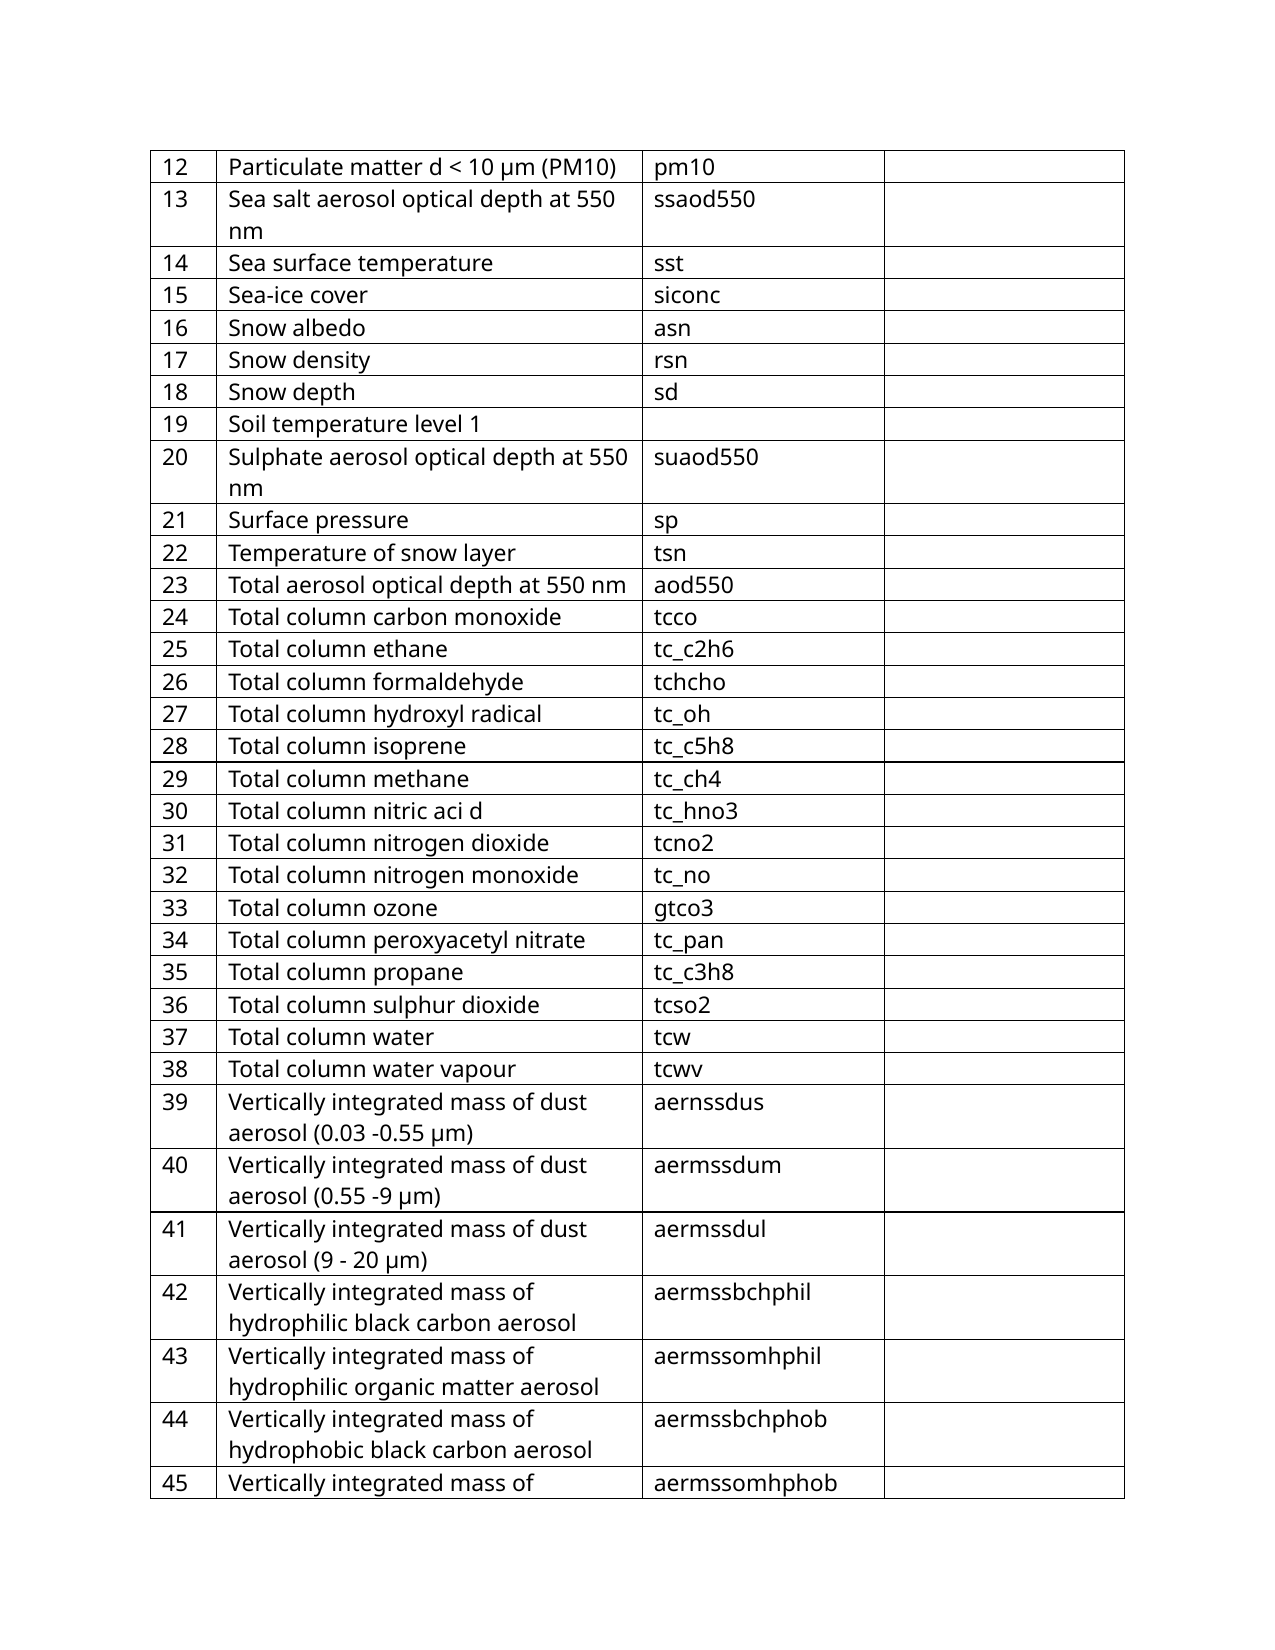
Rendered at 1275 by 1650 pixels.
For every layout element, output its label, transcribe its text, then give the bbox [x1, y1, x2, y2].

table_cell [885, 1467, 1124, 1498]
table_cell 39 [151, 1085, 216, 1148]
table_cell rsn [643, 344, 884, 375]
table_cell 16 [151, 311, 216, 343]
table_cell tc_ch4 [643, 763, 884, 794]
table_cell Total column methane [217, 763, 642, 794]
table_cell [885, 408, 1124, 439]
table_cell 42 [151, 1276, 216, 1338]
table_cell [885, 859, 1124, 891]
table_cell Soil temperature level 1 [217, 408, 642, 439]
table_cell 13 [151, 183, 216, 246]
table_cell [885, 1403, 1124, 1466]
table_cell Temperature of snow layer [217, 536, 642, 568]
table_cell Sulphate aerosol optical depth at 550 nm [217, 441, 642, 503]
table_cell 20 [151, 441, 216, 503]
table_cell 18 [151, 376, 216, 407]
table_cell [885, 956, 1124, 987]
table_cell [885, 601, 1124, 632]
table_cell 24 [151, 601, 216, 632]
table_cell aermssbchphil [643, 1276, 884, 1338]
table_cell tc_oh [643, 698, 884, 729]
table_cell [885, 924, 1124, 955]
table_cell [885, 1021, 1124, 1052]
table_cell Snow depth [217, 376, 642, 407]
table_cell 15 [151, 279, 216, 310]
table_cell Snow density [217, 344, 642, 375]
table_cell Total column hydroxyl radical [217, 698, 642, 729]
table_cell [885, 247, 1124, 278]
table_cell tc_hno3 [643, 795, 884, 826]
table_cell 29 [151, 763, 216, 794]
table_cell Total aerosol optical depth at 550 nm [217, 569, 642, 600]
table_cell aermssomhphil [643, 1340, 884, 1402]
table_cell Total column isoprene [217, 730, 642, 761]
table_cell Total column water vapour [217, 1053, 642, 1084]
table_cell Sea surface temperature [217, 247, 642, 278]
table_cell [885, 730, 1124, 761]
table_cell 28 [151, 730, 216, 761]
table_cell [885, 666, 1124, 697]
table_cell siconc [643, 279, 884, 310]
table_cell Total column water [217, 1021, 642, 1052]
table_cell Total column nitrogen dioxide [217, 827, 642, 858]
table_cell tc_c5h8 [643, 730, 884, 761]
table_cell 35 [151, 956, 216, 987]
table_cell sst [643, 247, 884, 278]
table_cell [643, 408, 884, 439]
table_cell [885, 536, 1124, 568]
table_cell Vertically integrated mass of dust aerosol (9 - 20 µm) [217, 1213, 642, 1275]
table_cell sd [643, 376, 884, 407]
table_cell [885, 827, 1124, 858]
table_cell tcw [643, 1021, 884, 1052]
table_cell aermssdul [643, 1213, 884, 1275]
table_cell 40 [151, 1149, 216, 1211]
table_cell [885, 763, 1124, 794]
table_cell aermssdum [643, 1149, 884, 1211]
table_cell 41 [151, 1213, 216, 1275]
table_cell tc_no [643, 859, 884, 891]
table_cell Total column peroxyacetyl nitrate [217, 924, 642, 955]
table_cell Vertically integrated mass of hydrophilic black carbon aerosol [217, 1276, 642, 1338]
table_cell [885, 504, 1124, 535]
table_cell Total column carbon monoxide [217, 601, 642, 632]
table_cell sp [643, 504, 884, 535]
table_cell Vertically integrated mass of dust aerosol (0.03 -0.55 µm) [217, 1085, 642, 1148]
table_cell 33 [151, 892, 216, 923]
table_cell Vertically integrated mass of hydrophobic black carbon aerosol [217, 1403, 642, 1466]
table_cell Snow albedo [217, 311, 642, 343]
table_cell aermssbchphob [643, 1403, 884, 1466]
table_cell 38 [151, 1053, 216, 1084]
table_cell [885, 989, 1124, 1020]
table_cell Total column nitric aci d [217, 795, 642, 826]
table_cell [885, 279, 1124, 310]
table_cell Total column formaldehyde [217, 666, 642, 697]
table_cell 30 [151, 795, 216, 826]
table_cell Total column ethane [217, 633, 642, 664]
table_cell tc_pan [643, 924, 884, 955]
table_cell ssaod550 [643, 183, 884, 246]
table_cell [885, 376, 1124, 407]
table_cell 31 [151, 827, 216, 858]
table_cell suaod550 [643, 441, 884, 503]
table_cell [885, 151, 1124, 182]
table_cell 37 [151, 1021, 216, 1052]
table_cell Vertically integrated mass of hydrophilic organic matter aerosol [217, 1340, 642, 1402]
table_cell [885, 183, 1124, 246]
table_cell [885, 1085, 1124, 1148]
table_cell 19 [151, 408, 216, 439]
table_cell [885, 698, 1124, 729]
table_cell [885, 344, 1124, 375]
table_cell gtco3 [643, 892, 884, 923]
table_cell tcco [643, 601, 884, 632]
table_cell tc_c3h8 [643, 956, 884, 987]
table_cell [885, 1276, 1124, 1338]
table_cell Sea salt aerosol optical depth at 550 nm [217, 183, 642, 246]
table_cell Sea-ice cover [217, 279, 642, 310]
table_cell aermssomhphob [643, 1467, 884, 1498]
table_cell 27 [151, 698, 216, 729]
table_cell 44 [151, 1403, 216, 1466]
table_cell 36 [151, 989, 216, 1020]
table_cell asn [643, 311, 884, 343]
table_cell Total column sulphur dioxide [217, 989, 642, 1020]
table_cell tcwv [643, 1053, 884, 1084]
table_cell 25 [151, 633, 216, 664]
table_cell [885, 569, 1124, 600]
table_cell tc_c2h6 [643, 633, 884, 664]
table_cell [885, 1340, 1124, 1402]
table_cell 12 [151, 151, 216, 182]
table_cell 26 [151, 666, 216, 697]
table_cell 43 [151, 1340, 216, 1402]
table_cell [885, 633, 1124, 664]
table_cell [885, 892, 1124, 923]
table_cell 14 [151, 247, 216, 278]
table_cell [885, 1213, 1124, 1275]
table_cell 21 [151, 504, 216, 535]
table_cell tcno2 [643, 827, 884, 858]
table_cell 22 [151, 536, 216, 568]
table_cell 45 [151, 1467, 216, 1498]
table_cell aod550 [643, 569, 884, 600]
table_cell Total column nitrogen monoxide [217, 859, 642, 891]
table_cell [217, 1467, 642, 1498]
table_cell 17 [151, 344, 216, 375]
table_cell [885, 1053, 1124, 1084]
table_cell [885, 311, 1124, 343]
table_cell tcso2 [643, 989, 884, 1020]
table_cell aernssdus [643, 1085, 884, 1148]
table_cell Particulate matter d < 10 µm (PM10) [217, 151, 642, 182]
table_cell pm10 [643, 151, 884, 182]
table_cell Total column propane [217, 956, 642, 987]
table_cell Vertically integrated mass of dust aerosol (0.55 -9 µm) [217, 1149, 642, 1211]
table_cell 32 [151, 859, 216, 891]
table_cell tchcho [643, 666, 884, 697]
table_cell tsn [643, 536, 884, 568]
table_cell [885, 441, 1124, 503]
table_cell Surface pressure [217, 504, 642, 535]
table_cell 34 [151, 924, 216, 955]
table_cell [885, 1149, 1124, 1211]
table_cell [885, 795, 1124, 826]
table_cell 23 [151, 569, 216, 600]
table_cell Total column ozone [217, 892, 642, 923]
